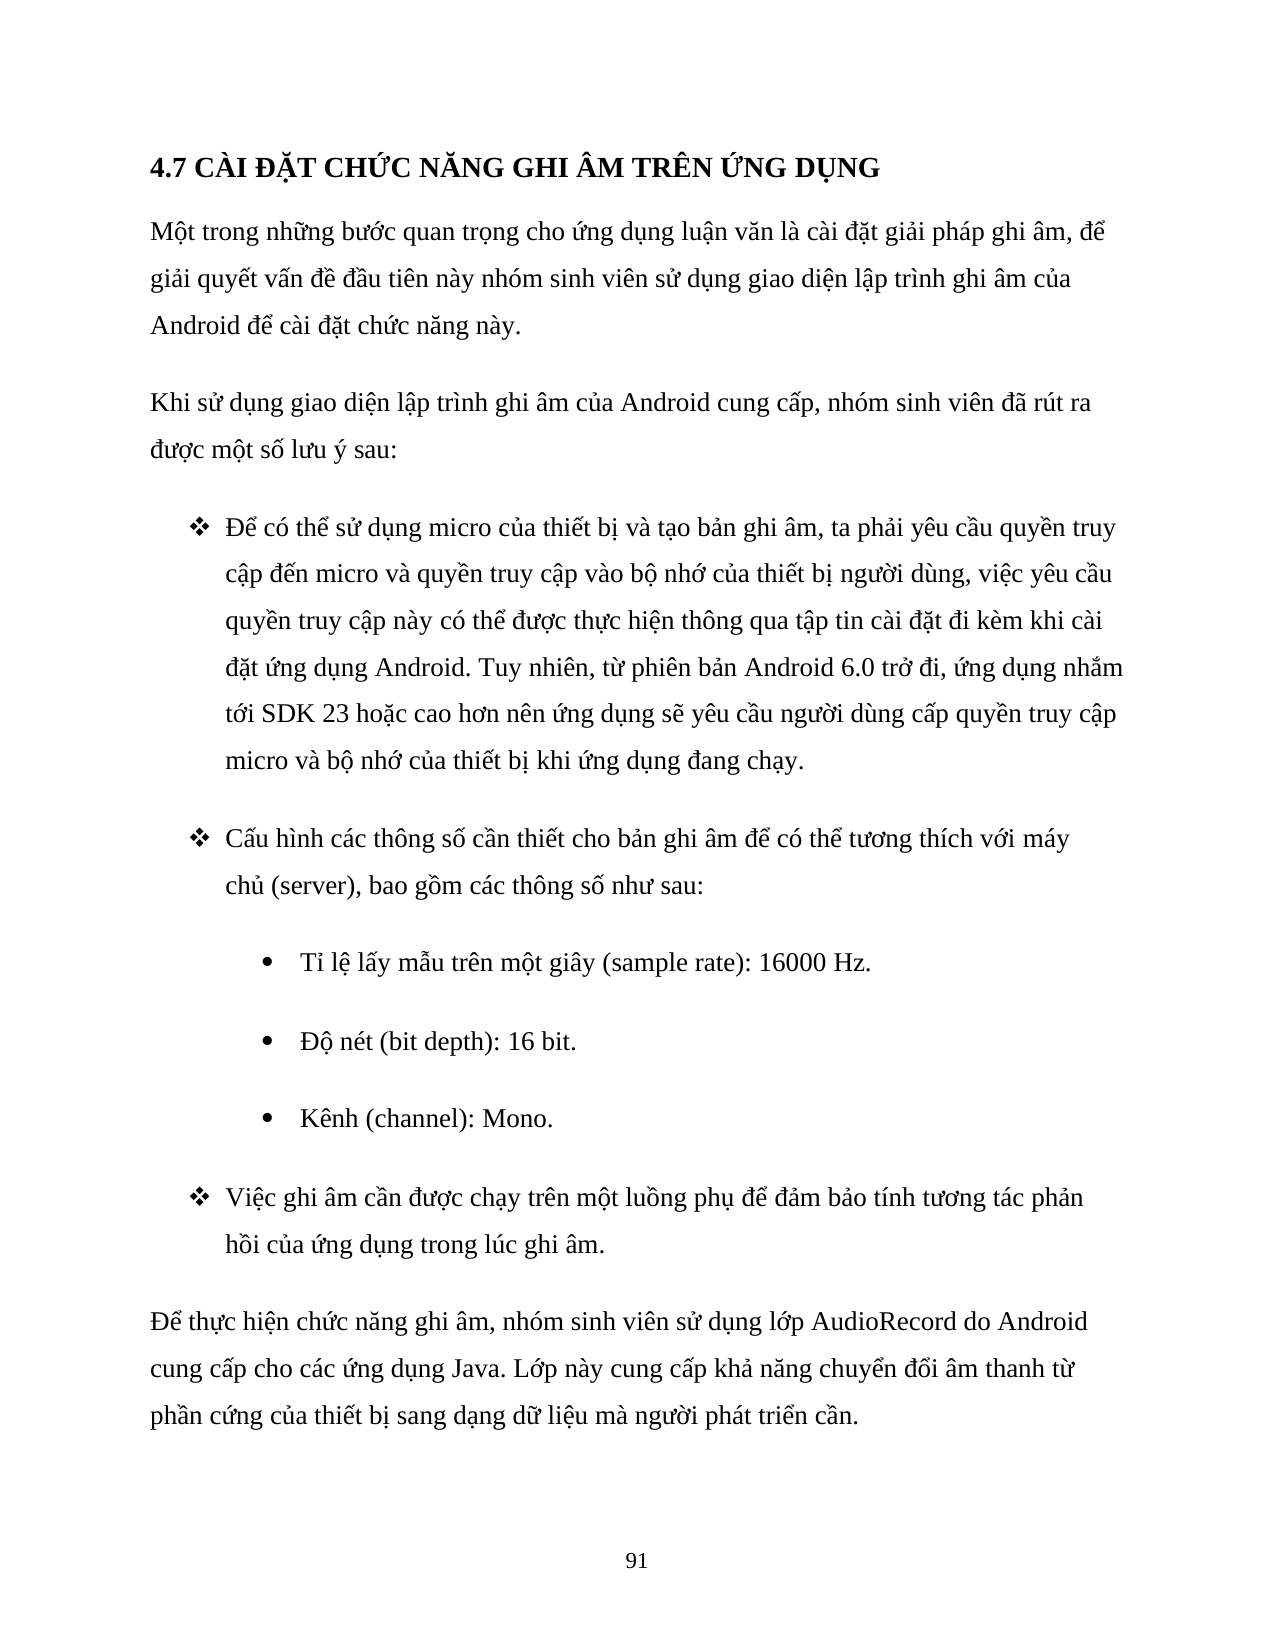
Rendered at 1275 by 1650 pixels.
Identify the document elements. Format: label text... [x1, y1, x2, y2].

list Để có thể sử dụng micro của thiết bị và tạo bản ghi âm, ta phải yêu cầu quyền truy cập đến micro và quyền truy cập vào bộ nhớ của thiết bị người dùng, việc yêu cầu quyền truy cập này có thể được thực hiện thông qua tập tin cài đặt đi kèm khi cài đặt ứng dụng Android. Tuy nhiên, từ phiên bản Android 6.0 trở đi, ứng dụng nhắm tới SDK 23 hoặc cao hơn nên ứng dụng sẽ yêu cầu người dùng cấp quyền truy cập micro và bộ nhớ của thiết bị khi ứng dụng đang chạy. [187, 511, 1124, 775]
subtitle CÀI ĐẶT CHỨC NĂNG GHI ÂM TRÊN ỨNG DỤNG [150, 150, 1137, 183]
list Kênh (channel): Mono. [263, 1102, 1137, 1134]
text Khi sử dụng giao diện lập trình ghi âm của Android cung cấp, nhóm sinh viên đã rút ra được một số lưu ý sau: [150, 386, 1094, 464]
list Việc ghi âm cần được chạy trên một luồng phụ để đảm bảo tính tương tác phản hồi của ứng dụng trong lúc ghi âm. [187, 1181, 1125, 1259]
list Cấu hình các thông số cần thiết cho bản ghi âm để có thể tương thích với máy chủ (server), bao gồm các thông số như sau: [187, 822, 1115, 900]
text Một trong những bước quan trọng cho ứng dụng luận văn là cài đặt giải pháp ghi âm, để giải quyết vấn đề đầu tiên này nhóm sinh viên sử dụng giao diện lập trình ghi âm của Android để cài đặt chức năng này. [150, 215, 1108, 340]
list Độ nét (bit depth): 16 bit. [263, 1024, 1137, 1056]
list Tỉ lệ lấy mẫu trên một giây (sample rate): 16000 Hz. [263, 946, 1137, 977]
text Để thực hiện chức năng ghi âm, nhóm sinh viên sử dụng lớp AudioRecord do Android cung cấp cho các ứng dụng Java. Lớp này cung cấp khả năng chuyển đổi âm thanh từ phần cứng của thiết bị sang dạng dữ liệu mà người phát triển cần. [150, 1305, 1091, 1430]
